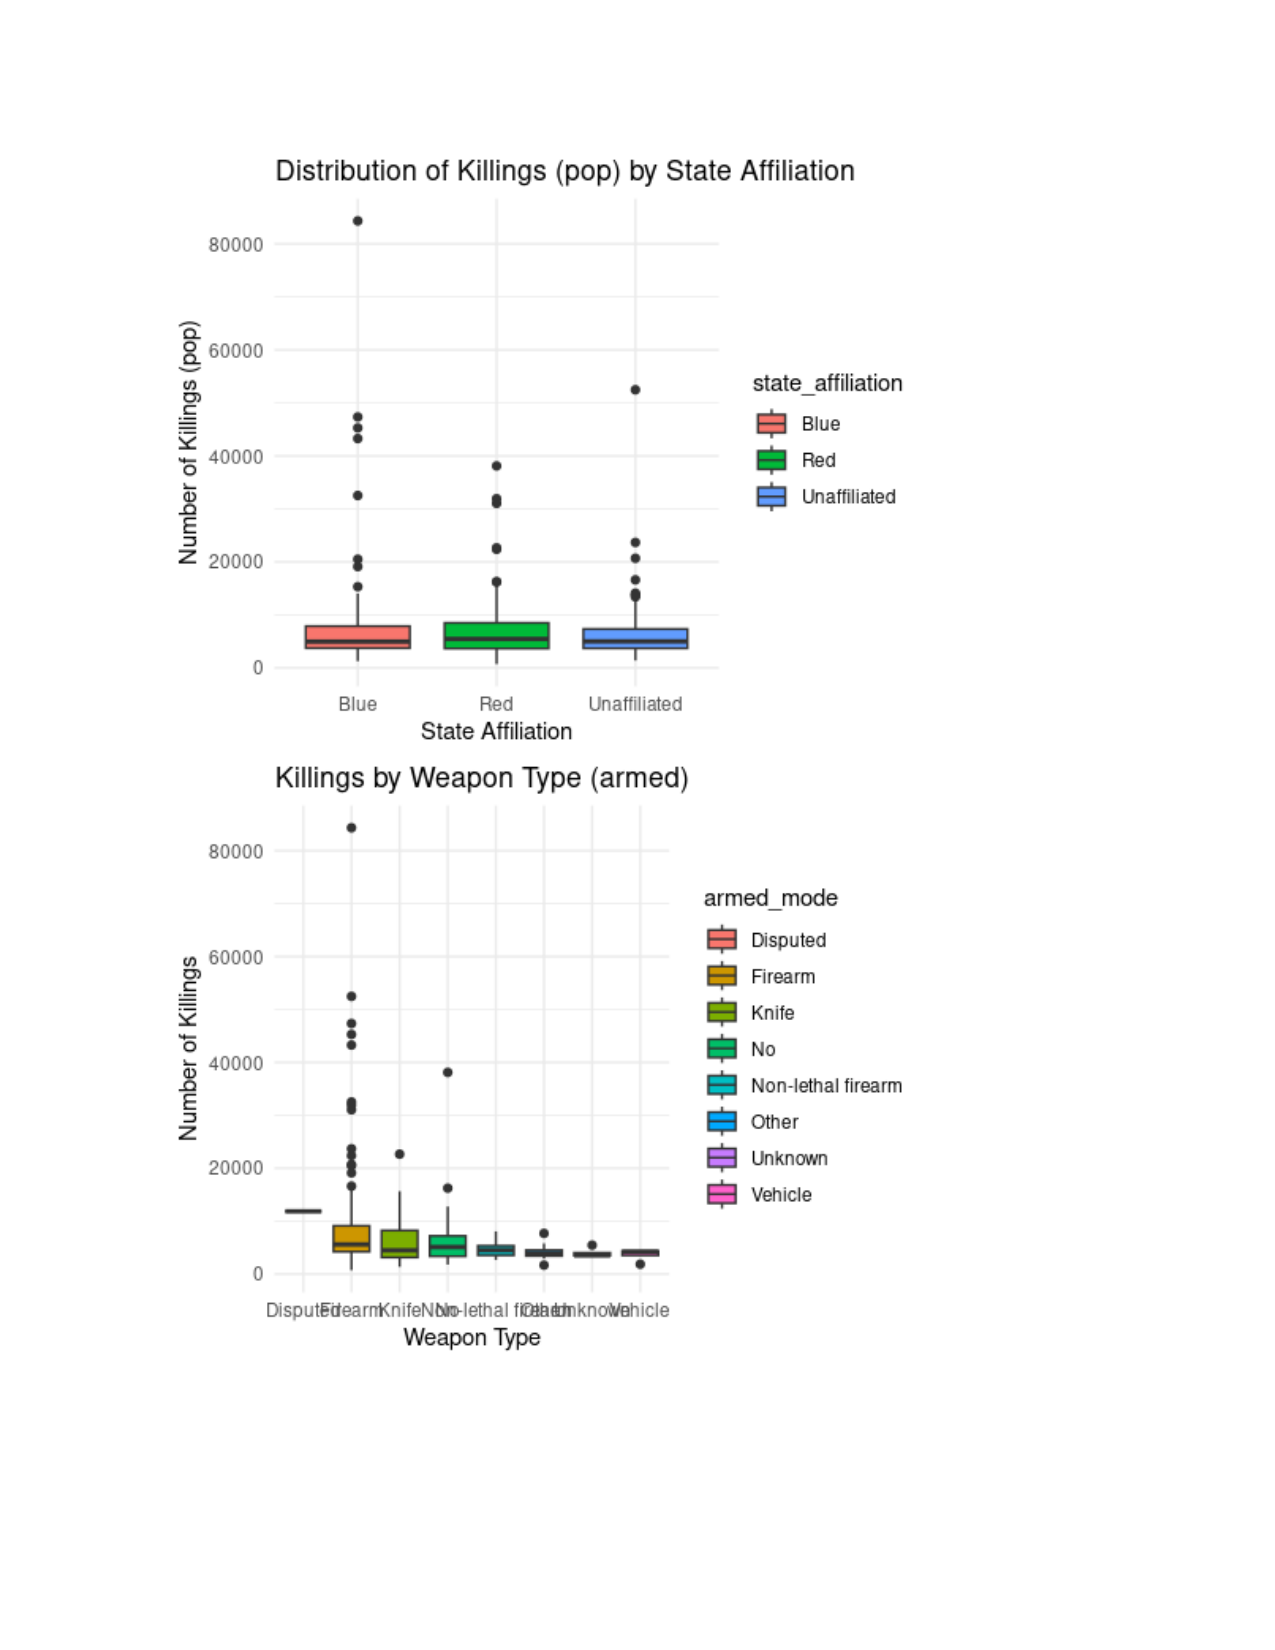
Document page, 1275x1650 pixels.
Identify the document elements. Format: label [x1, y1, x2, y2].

picture [168, 150, 927, 1363]
